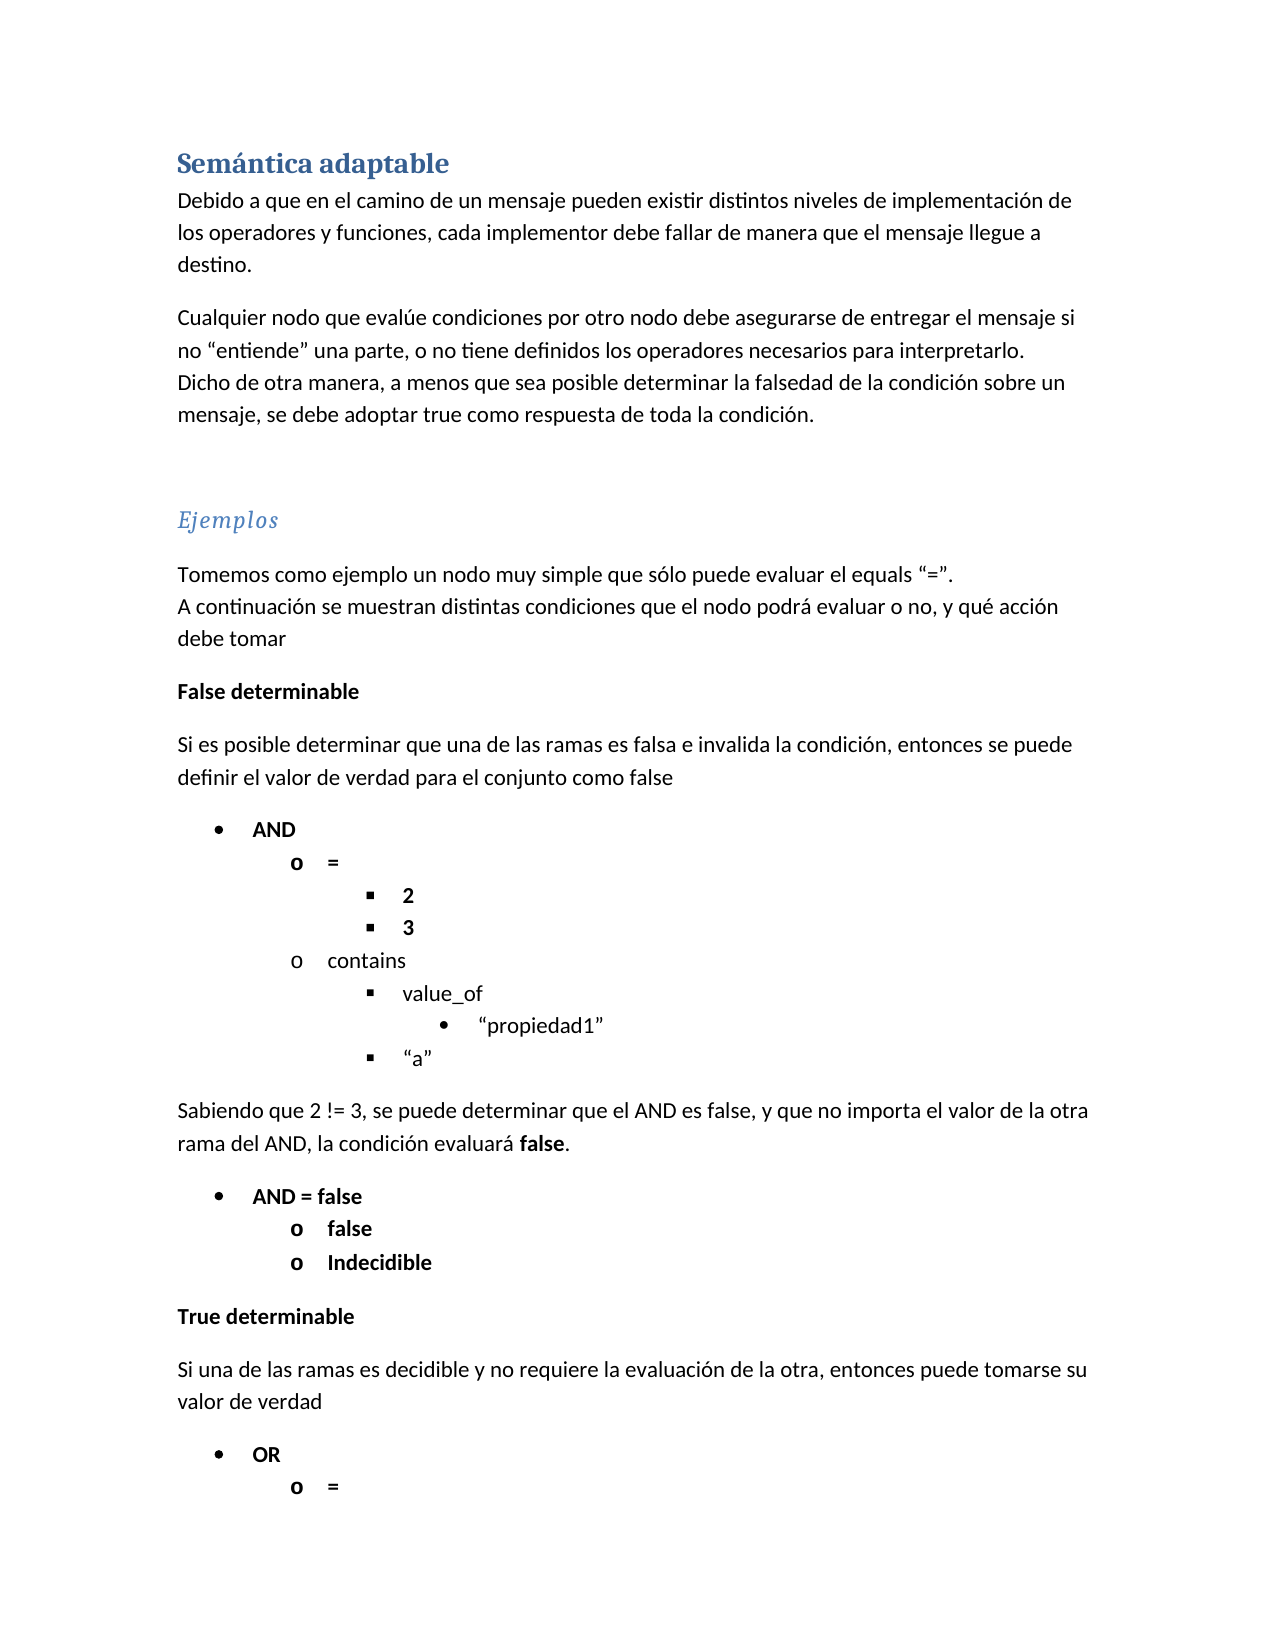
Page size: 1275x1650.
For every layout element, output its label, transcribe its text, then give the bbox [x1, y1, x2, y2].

text Debido a que en el camino de un mensaje pueden existir distintos niveles de implementación de los operadores y funciones, cada implementor debe fallar de manera que el mensaje llegue a destino. [177, 186, 1098, 278]
list = [290, 1472, 1098, 1502]
list AND [215, 816, 1098, 844]
list AND = false [215, 1182, 1098, 1210]
list value_of [365, 979, 1098, 1007]
list false [290, 1214, 1098, 1243]
text Si es posible determinar que una de las ramas es falsa e invalida la condición, entonces se puede definir el valor de verdad para el conjunto como false [177, 730, 1098, 791]
subtitle Semántica adaptable [177, 148, 1098, 181]
list contains [290, 946, 1098, 975]
list “a” [365, 1044, 1098, 1072]
text Si una de las ramas es decidible y no requiere la evaluación de la otra, entonces puede tomarse su valor de verdad [177, 1355, 1098, 1415]
text True determinable [177, 1302, 1098, 1330]
text False determinable [177, 677, 1098, 705]
text Tomemos como ejemplo un nodo muy simple que sólo puede evaluar el equals “=”. A continuación se muestran distintas condiciones que el nodo podrá evaluar o no, y qué acción debe tomar [177, 560, 1098, 652]
list OR [215, 1440, 1098, 1468]
text Cualquier nodo que evalúe condiciones por otro nodo debe asegurarse de entregar el mensaje si no “entiende” una parte, o no tiene definidos los operadores necesarios para interpretarlo. Dicho de otra manera, a menos que sea posible determinar la falsedad de la condición sobre un mensaje, se debe adoptar true como respuesta de toda la condición. [177, 303, 1098, 428]
text Sabiendo que 2 != 3, se puede determinar que el AND es false, y que no importa el valor de la otra rama del AND, la condición evaluará false. [177, 1097, 1098, 1157]
list = [290, 848, 1098, 877]
list Indecidible [290, 1248, 1098, 1277]
subtitle Ejemplos [177, 506, 1098, 535]
list 2 [365, 881, 1098, 909]
list “propiedad1” [440, 1011, 1098, 1039]
list 3 [365, 913, 1098, 942]
